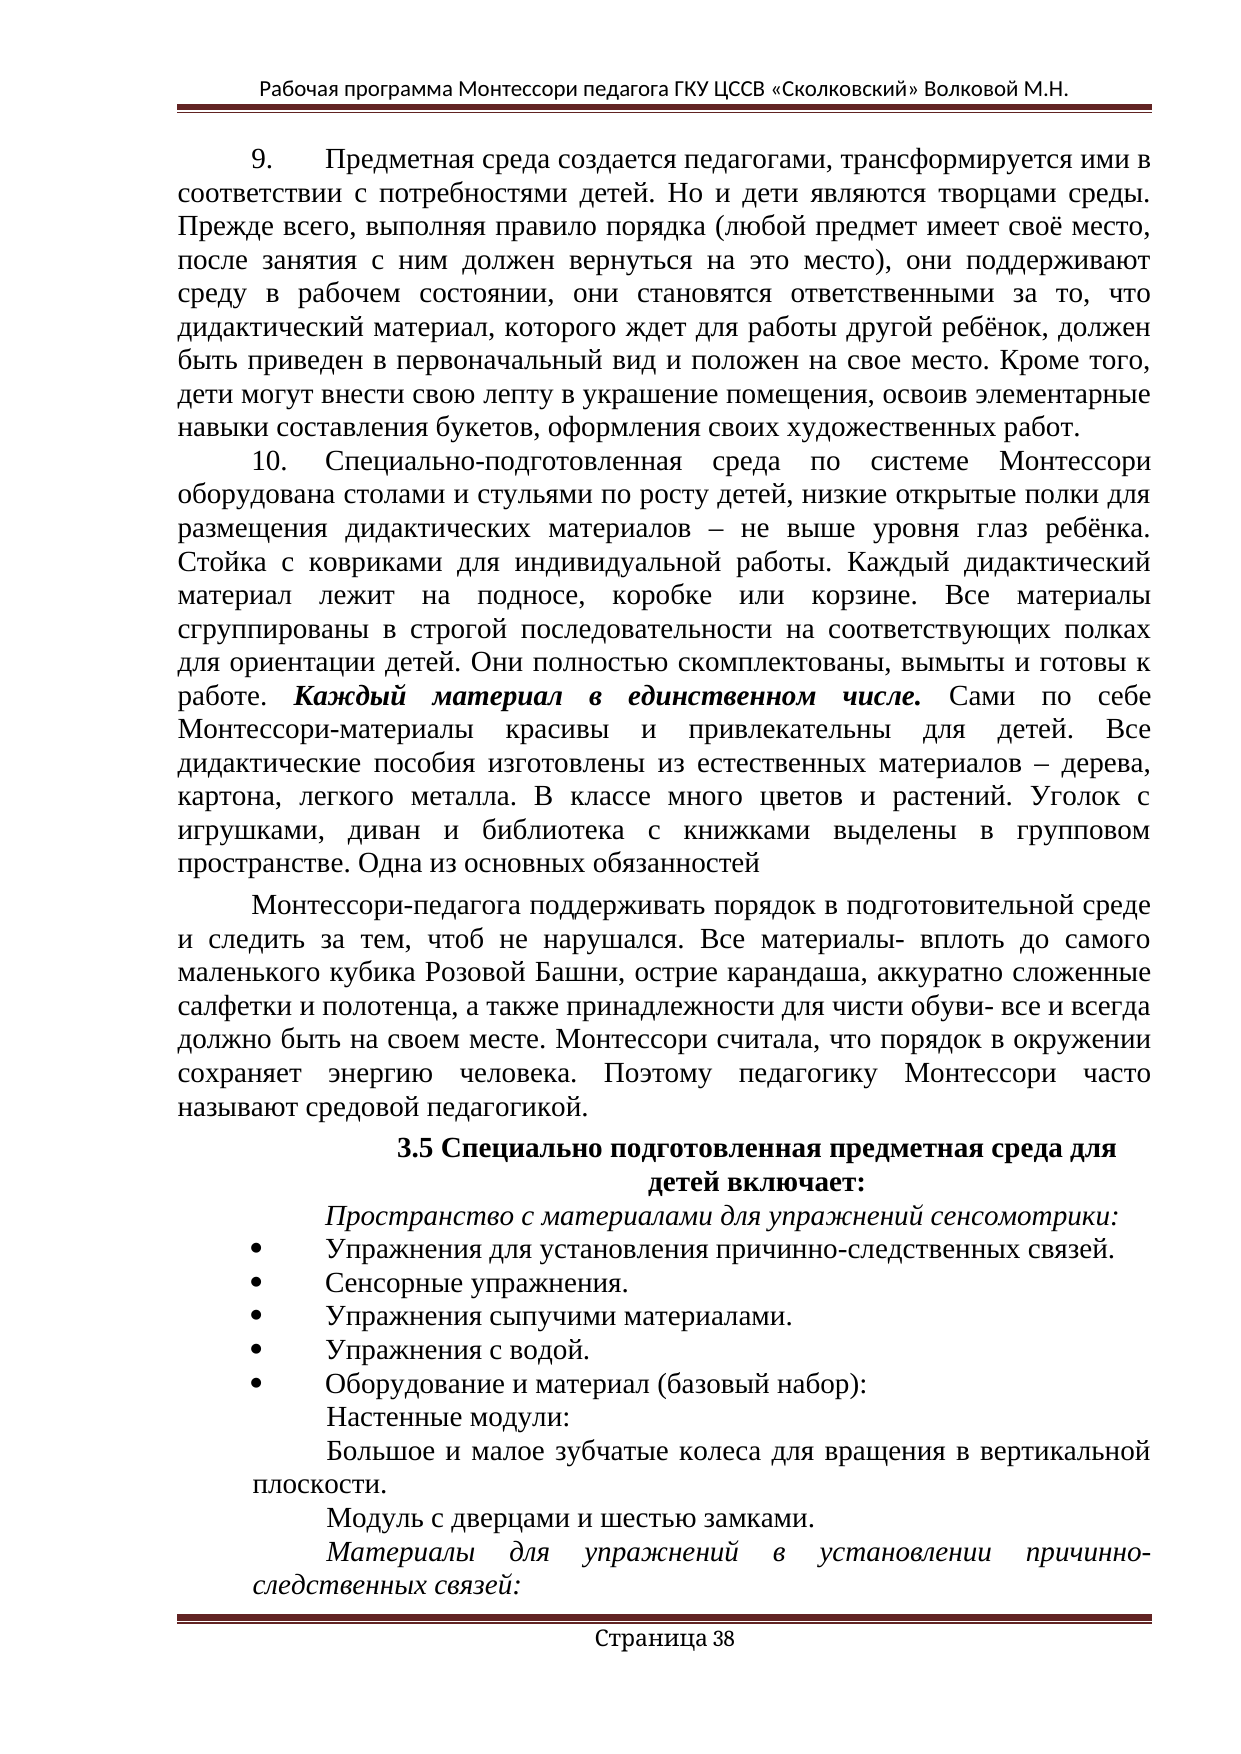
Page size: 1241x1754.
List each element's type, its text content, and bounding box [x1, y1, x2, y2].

list Предметная среда создается педагогами, трансформируется ими в соответствии с потребностями детей. Но и дети являются творцами среды. Прежде всего, выполняя правило порядка (любой предмет имеет своё место, после занятия с ним должен вернуться на это место), они поддерживают среду в рабочем состоянии, они становятся ответственными за то, что дидактический материал, которого ждет для работы другой ребёнок, должен быть приведен в первоначальный вид и положен на свое место. Кроме того, дети могут внести свою лепту в украшение помещения, освоив элементарные навыки составления букетов, оформления своих художественных работ. [177, 141, 1152, 443]
list Упражнения с водой. [177, 1332, 1152, 1366]
list Оборудование и материал (базовый набор): [177, 1366, 1152, 1399]
text Монтессори-педагога поддерживать порядок в подготовительной среде и следить за тем, чтоб не нарушался. Все материалы- вплоть до самого маленького кубика Розовой Башни, острие карандаша, аккуратно сложенные салфетки и полотенца, а также принадлежности для чисти обуви- все и всегда должно быть на своем месте. Монтессори считала, что порядок в окружении сохраняет энергию человека. Поэтому педагогику Монтессори часто называют средовой педагогикой. [177, 887, 1152, 1122]
list Пространство с материалами для упражнений сенсомотрики: [251, 1198, 1152, 1231]
list Модуль с дверцами и шестью замками. [252, 1500, 1152, 1534]
list Материалы для упражнений в установлении причинно-следственных связей: [252, 1534, 1152, 1601]
list Сенсорные упражнения. [177, 1265, 1152, 1298]
list Упражнения сыпучими материалами. [177, 1298, 1152, 1332]
list Специально-подготовленная среда по системе Монтессори оборудована столами и стульями по росту детей, низкие открытые полки для размещения дидактических материалов – не выше уровня глаз ребёнка. Стойка с ковриками для индивидуальной работы. Каждый дидактический материал лежит на подносе, коробке или корзине. Все материалы сгруппированы в строгой последовательности на соответствующих полках для ориентации детей. Они полностью скомплектованы, вымыты и готовы к работе. Каждый материал в единственном числе. Сами по себе Монтессори-материалы красивы и привлекательны для детей. Все дидактические пособия изготовлены из естественных материалов – дерева, картона, легкого металла. В классе много цветов и растений. Уголок с игрушками, диван и библиотека с книжками выделены в групповом пространстве. Одна из основных обязанностей [177, 443, 1152, 879]
list 3.5 Специально подготовленная предметная среда для детей включает: [362, 1131, 1152, 1198]
list Упражнения для установления причинно-следственных связей. [177, 1231, 1152, 1265]
list Настенные модули: [252, 1399, 1152, 1433]
list Большое и малое зубчатые колеса для вращения в вертикальной плоскости. [252, 1433, 1152, 1500]
